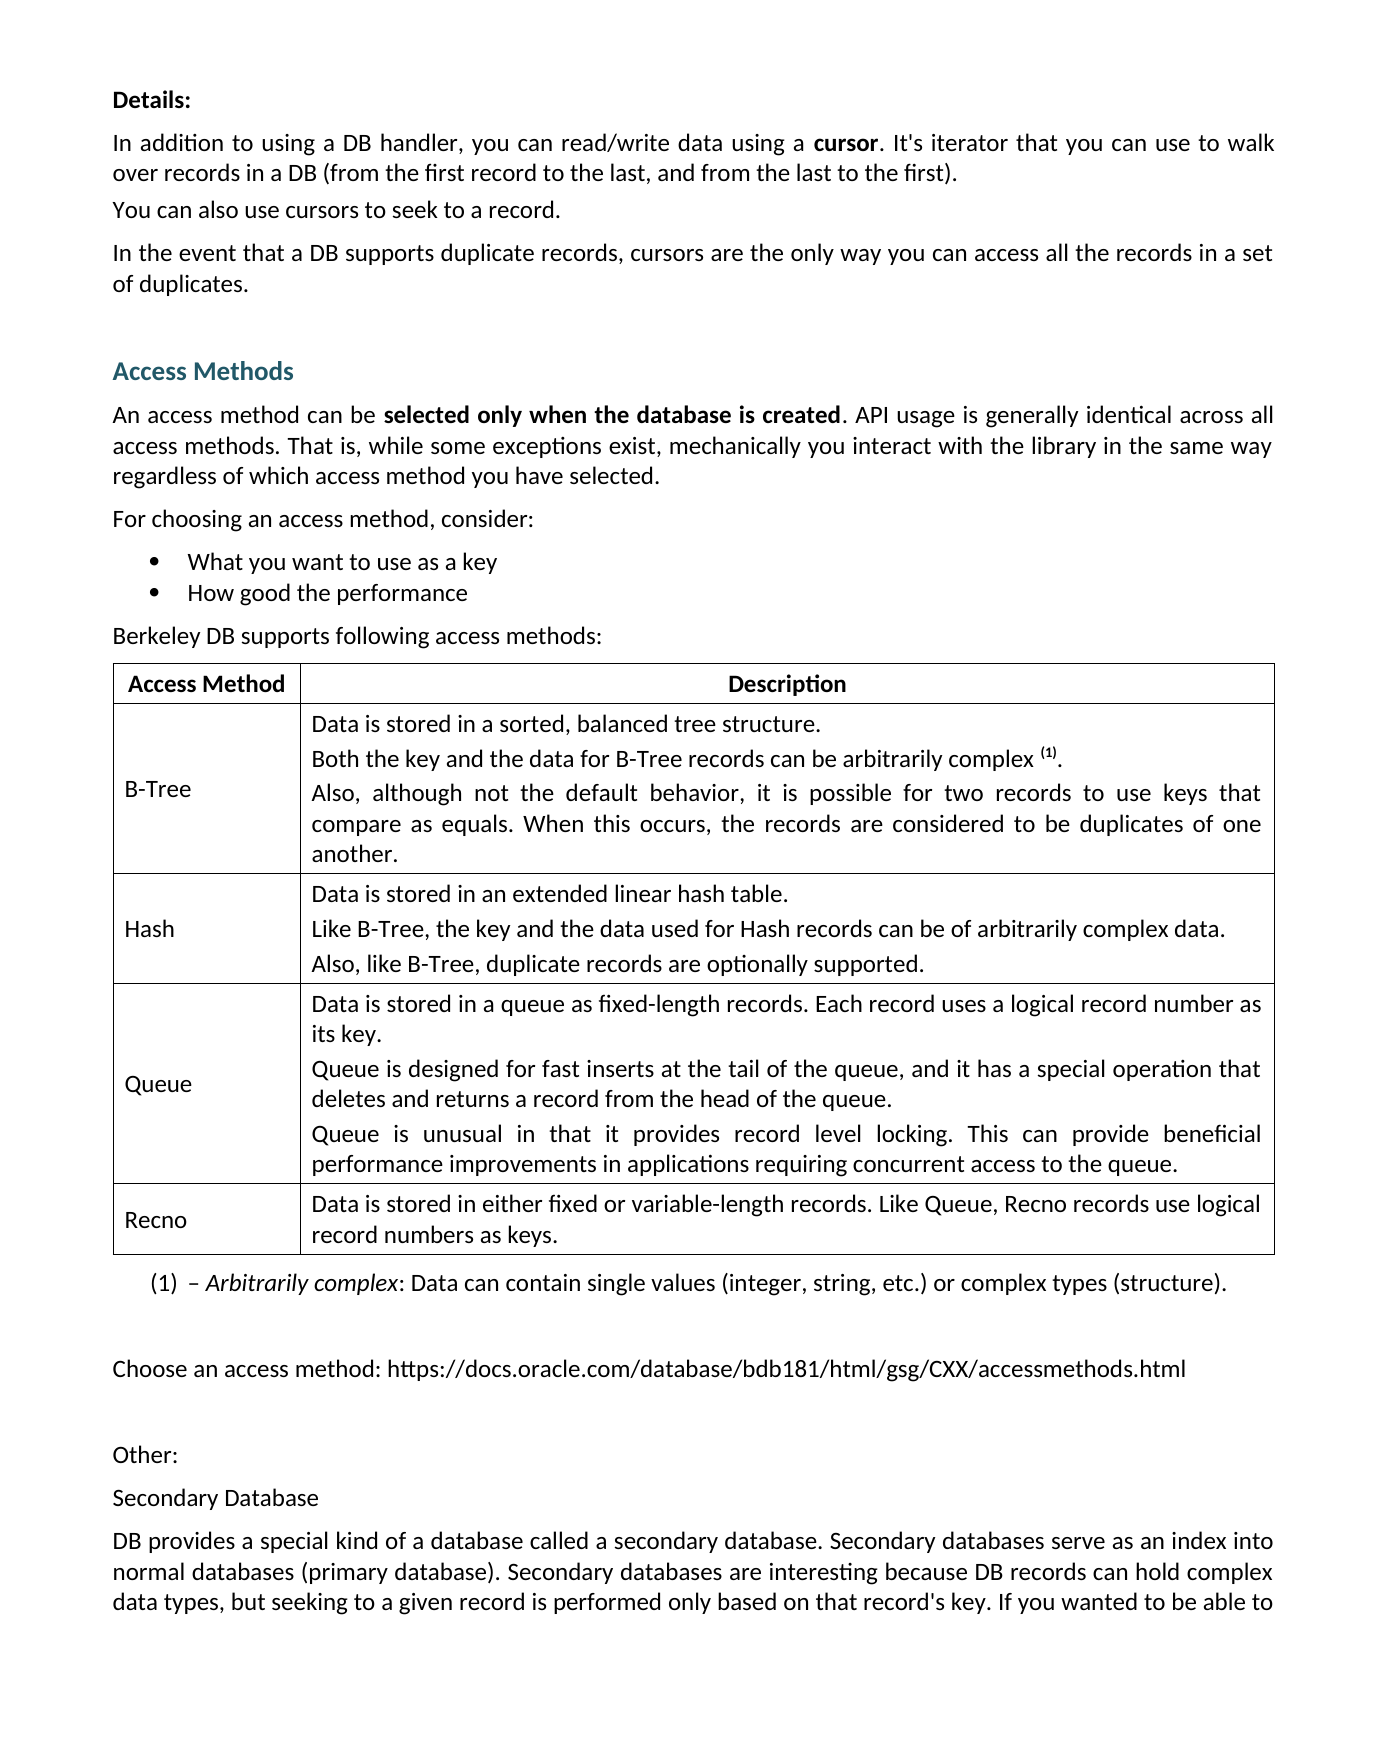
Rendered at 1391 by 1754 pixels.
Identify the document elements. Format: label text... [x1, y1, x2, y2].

table_cell B-Tree [114, 704, 300, 873]
subtitle Access Methods [112, 354, 1275, 387]
text You can also use cursors to seek to a record. [112, 194, 1275, 225]
text Details: [112, 84, 1275, 114]
table_cell Data is stored in an extended linear hash table. Like B-Tree, the key and the data used for Hash records can be of arbitrarily complex data. Also, like B-Tree, duplicate records are optionally supported. [301, 874, 1274, 982]
table_header Description [301, 664, 1274, 703]
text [112, 1525, 1275, 1617]
table_cell Hash [114, 874, 300, 982]
table_header Access Method [114, 664, 300, 703]
text In the event that a DB supports duplicate records, cursors are the only way you can access all the records in a set of duplicates. [112, 237, 1275, 298]
list – Arbitrarily complex: Data can contain single values (integer, string, etc.) or complex types (structure). [150, 1267, 1275, 1298]
text Berkeley DB supports following access methods: [112, 620, 1275, 651]
list How good the performance [150, 577, 1275, 607]
list What you want to use as a key [150, 546, 1275, 577]
table_cell Data is stored in either fixed or variable-length records. Like Queue, Recno records use logical record numbers as keys. [301, 1184, 1274, 1254]
text Choose an access method: https://docs.oracle.com/database/bdb181/html/gsg/CXX/accessmethods.html [112, 1353, 1275, 1384]
text Secondary Database [112, 1482, 1275, 1513]
text Other: [112, 1439, 1275, 1470]
table_cell Data is stored in a sorted, balanced tree structure. Both the key and the data for B-Tree records can be arbitrarily complex (1). Also, although not the default behavior, it is possible for two records to use keys that compare as equals. When this occurs, the records are considered to be duplicates of one another. [301, 704, 1274, 873]
text An access method can be selected only when the database is created. API usage is generally identical across all access methods. That is, while some exceptions exist, mechanically you interact with the library in the same way regardless of which access method you have selected. [112, 399, 1275, 491]
table_cell Data is stored in a queue as fixed-length records. Each record uses a logical record number as its key. Queue is designed for fast inserts at the tail of the queue, and it has a special operation that deletes and returns a record from the head of the queue. Queue is unusual in that it provides record level locking. This can provide beneficial performance improvements in applications requiring concurrent access to the queue. [301, 984, 1274, 1183]
table_cell Queue [114, 984, 300, 1183]
text For choosing an access method, consider: [112, 503, 1275, 534]
table_cell Recno [114, 1184, 300, 1254]
text In addition to using a DB handler, you can read/write data using a cursor. It's iterator that you can use to walk over records in a DB (from the first record to the last, and from the last to the first). [112, 127, 1275, 188]
